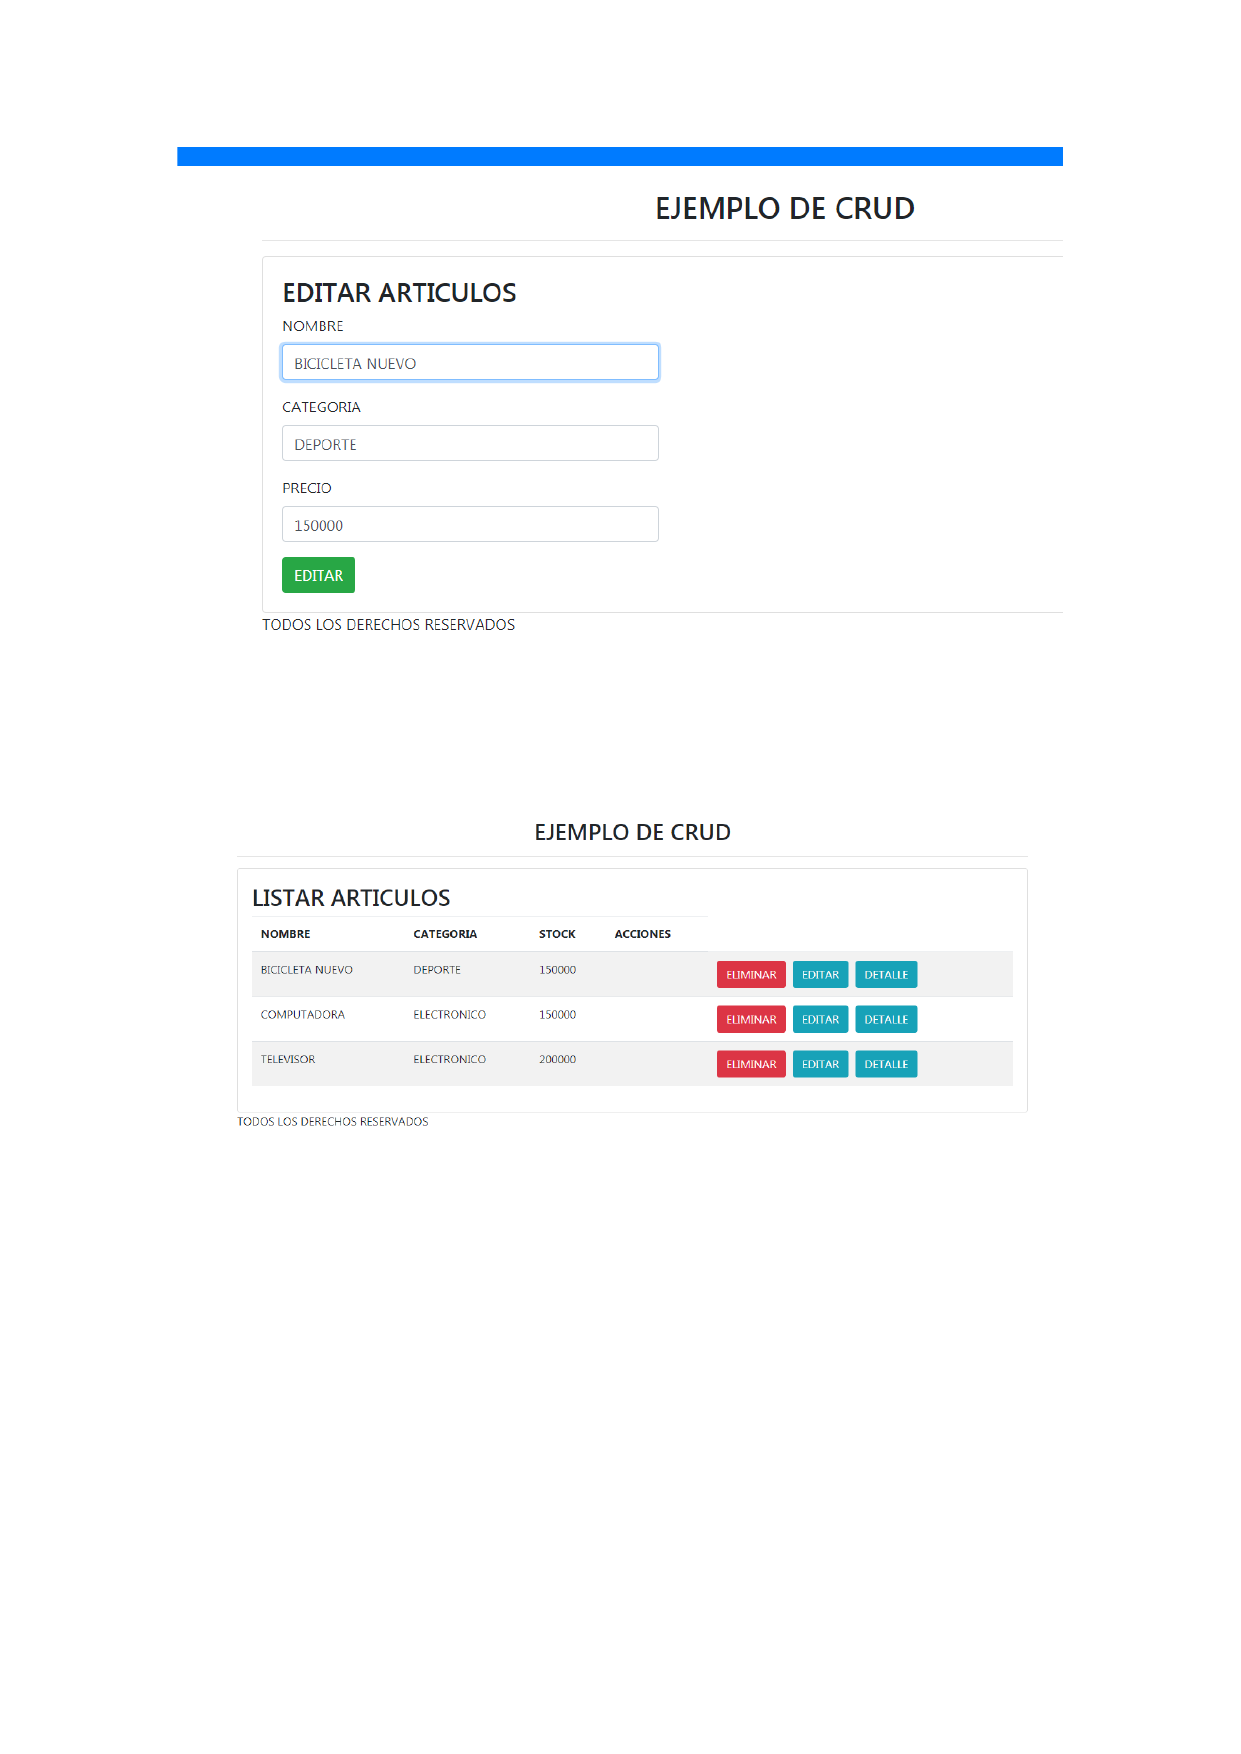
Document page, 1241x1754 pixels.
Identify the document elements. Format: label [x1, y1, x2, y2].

picture [177, 805, 1063, 1254]
picture [177, 147, 1063, 781]
